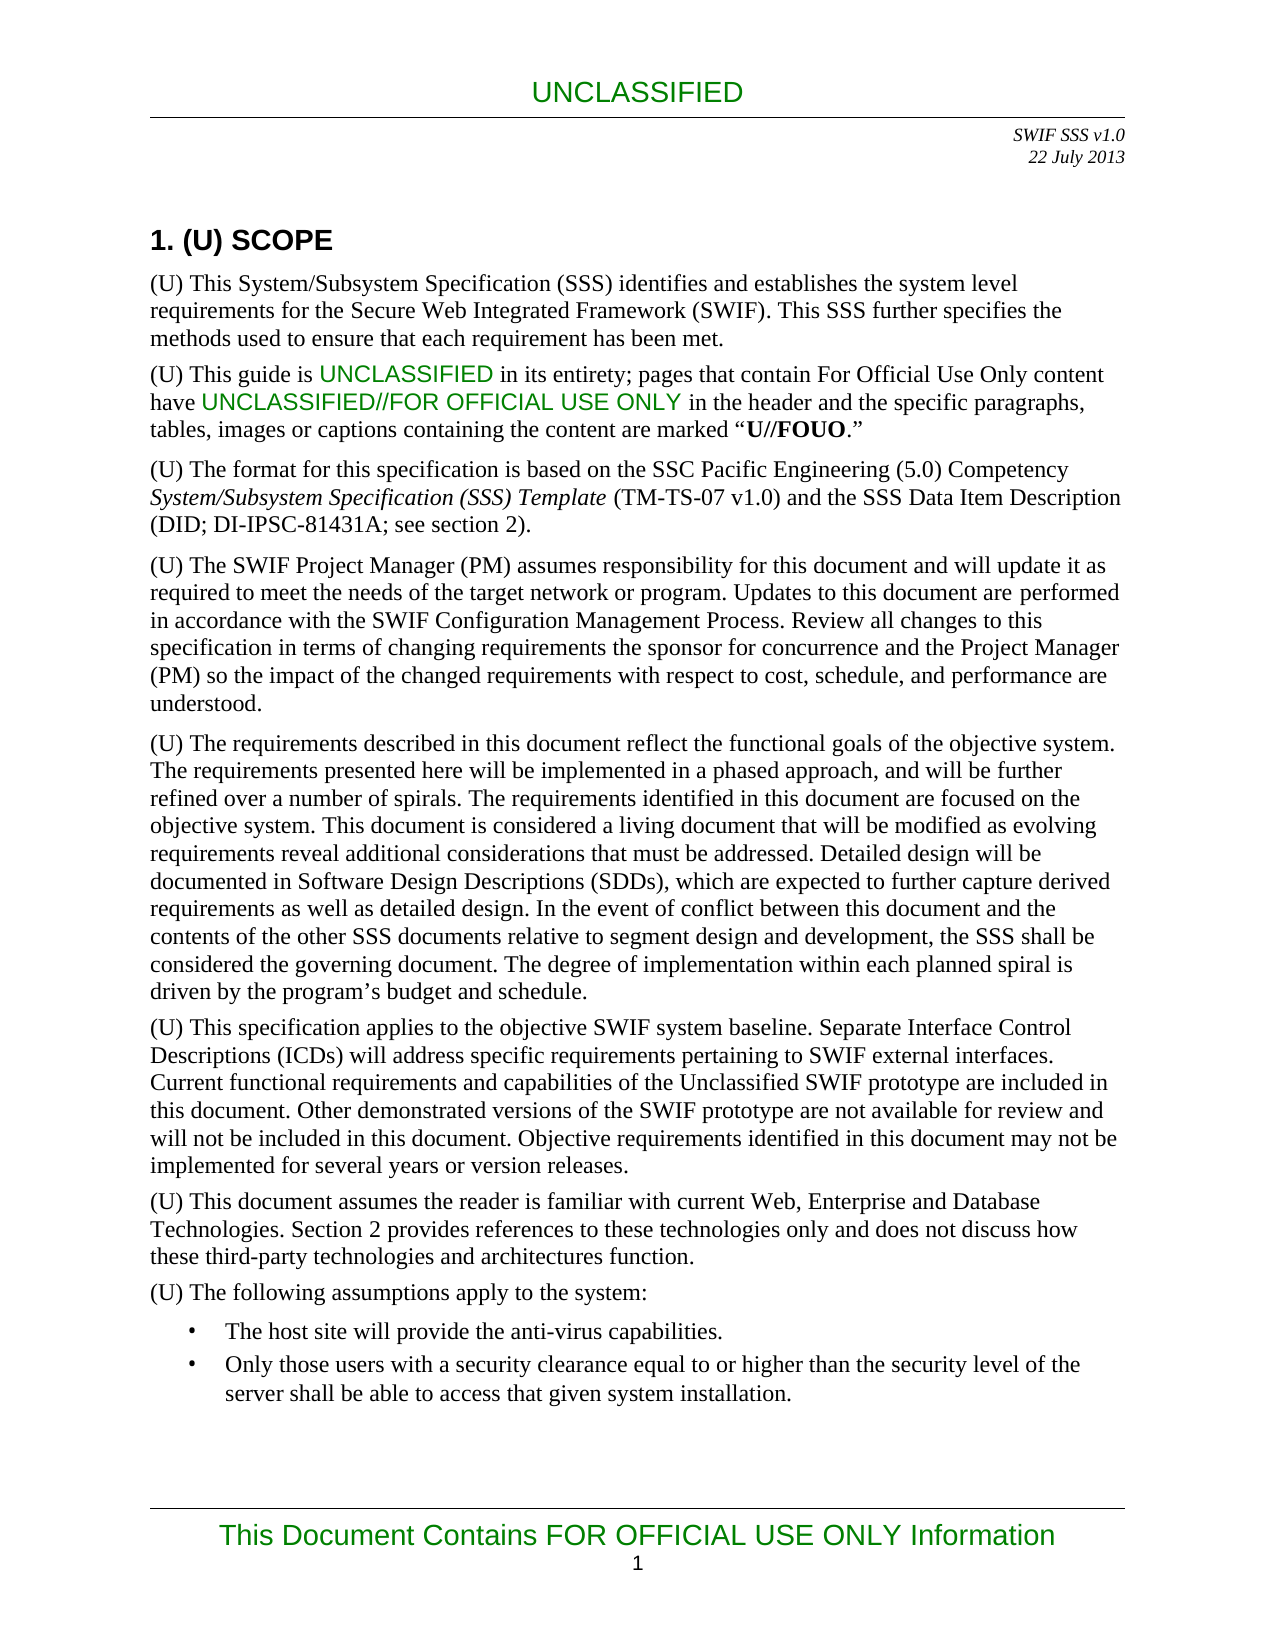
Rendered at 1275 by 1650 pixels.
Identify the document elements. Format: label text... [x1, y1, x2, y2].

list The host site will provide the anti-virus capabilities. [187, 1314, 1125, 1347]
list Only those users with a security clearance equal to or higher than the security level of the server shall be able to access that given system installation. [187, 1347, 1125, 1407]
text (U) This guide is UNCLASSIFIED in its entirety; pages that contain For Official Use Only content have UNCLASSIFIED//FOR OFFICIAL USE ONLY in the header and the specific paragraphs, tables, images or captions containing the content are marked “U//FOUO.” [150, 360, 1125, 443]
text (U) The format for this specification is based on the SSC Pacific Engineering (5.0) Competency System/Subsystem Specification (SSS) Template (TM-TS-07 v1.0) and the SSS Data Item Description (DID; DI-IPSC-81431A; see section 2). [150, 455, 1125, 538]
text (U) This System/Subsystem Specification (SSS) identifies and establishes the system level requirements for the Secure Web Integrated Framework (SWIF). This SSS further specifies the methods used to ensure that each requirement has been met. [150, 269, 1125, 351]
text (U) This specification applies to the objective SWIF system baseline. Separate Interface Control Descriptions (ICDs) will address specific requirements pertaining to SWIF external interfaces. Current functional requirements and capabilities of the Unclassified SWIF prototype are included in this document. Other demonstrated versions of the SWIF prototype are not available for review and will not be included in this document. Objective requirements identified in this document may not be implemented for several years or version releases. [150, 1013, 1125, 1179]
text (U) The requirements described in this document reflect the functional goals of the objective system. The requirements presented here will be implemented in a phased approach, and will be further refined over a number of spirals. The requirements identified in this document are focused on the objective system. This document is considered a living document that will be modified as evolving requirements reveal additional considerations that must be addressed. Detailed design will be documented in Software Design Descriptions (SDDs), which are expected to further capture derived requirements as well as detailed design. In the event of conflict between this document and the contents of the other SSS documents relative to segment design and development, the SSS shall be considered the governing document. The degree of implementation within each planned spiral is driven by the program’s budget and schedule. [150, 729, 1125, 1005]
subtitle (U) SCOPE [150, 223, 1125, 256]
text (U) The following assumptions apply to the system: [150, 1278, 1125, 1306]
text (U) The SWIF Project Manager (PM) assumes responsibility for this document and will update it as required to meet the needs of the target network or program. Updates to this document are performed in accordance with the SWIF Configuration Management Process. Review all changes to this specification in terms of changing requirements the sponsor for concurrence and the Project Manager (PM) so the impact of the changed requirements with respect to cost, schedule, and performance are understood. [150, 551, 1125, 716]
text (U) This document assumes the reader is familiar with current Web, Enterprise and Database Technologies. Section 2 provides references to these technologies only and does not discuss how these third-party technologies and architectures function. [150, 1187, 1125, 1270]
